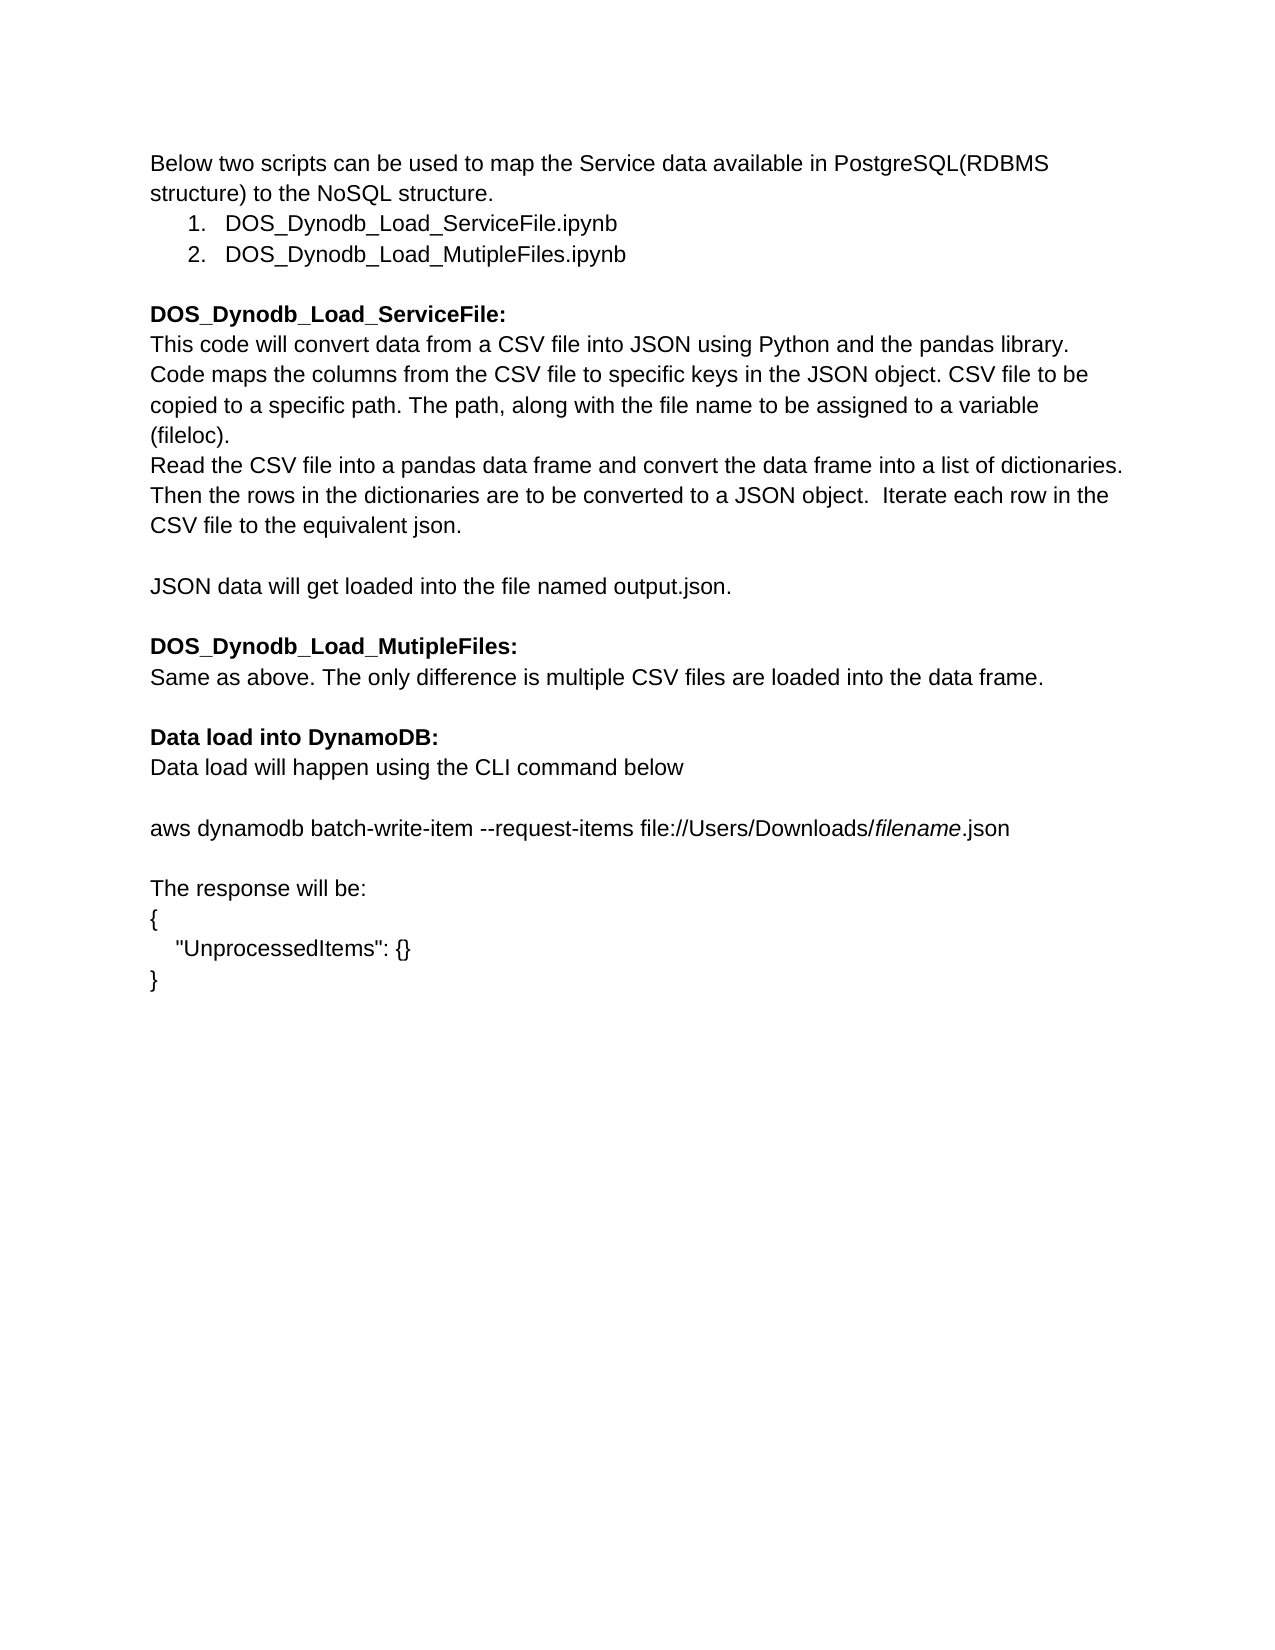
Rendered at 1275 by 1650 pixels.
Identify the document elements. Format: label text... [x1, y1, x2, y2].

text { [150, 905, 1125, 932]
text DOS_Dynodb_Load_MutipleFiles: [150, 633, 1125, 660]
text Then the rows in the dictionaries are to be converted to a JSON object. Iterate each row in the CSV file to the equivalent json. [150, 482, 1125, 539]
list DOS_Dynodb_Load_ServiceFile.ipynb [187, 210, 1125, 237]
text Read the CSV file into a pandas data frame and convert the data frame into a list of dictionaries. [150, 452, 1125, 478]
text Data load will happen using the CLI command below [150, 754, 1125, 781]
text } [150, 966, 1125, 992]
text aws dynamodb batch-write-item --request-items file://Users/Downloads/filename.json [150, 814, 1125, 841]
text The response will be: [150, 875, 1125, 901]
text Same as above. The only difference is multiple CSV files are loaded into the data frame. [150, 663, 1125, 690]
text JSON data will get loaded into the file named output.json. [150, 573, 1125, 599]
text This code will convert data from a CSV file into JSON using Python and the pandas library. Code maps the columns from the CSV file to specific keys in the JSON object. CSV file to be copied to a specific path. The path, along with the file name to be assigned to a variable (fileloc). [150, 331, 1125, 448]
text "UnprocessedItems": {} [150, 935, 1125, 962]
list DOS_Dynodb_Load_MutipleFiles.ipynb [187, 241, 1125, 267]
text Below two scripts can be used to map the Service data available in PostgreSQL(RDBMS structure) to the NoSQL structure. [150, 150, 1125, 207]
text Data load into DynamoDB: [150, 724, 1125, 750]
text DOS_Dynodb_Load_ServiceFile: [150, 301, 1125, 327]
